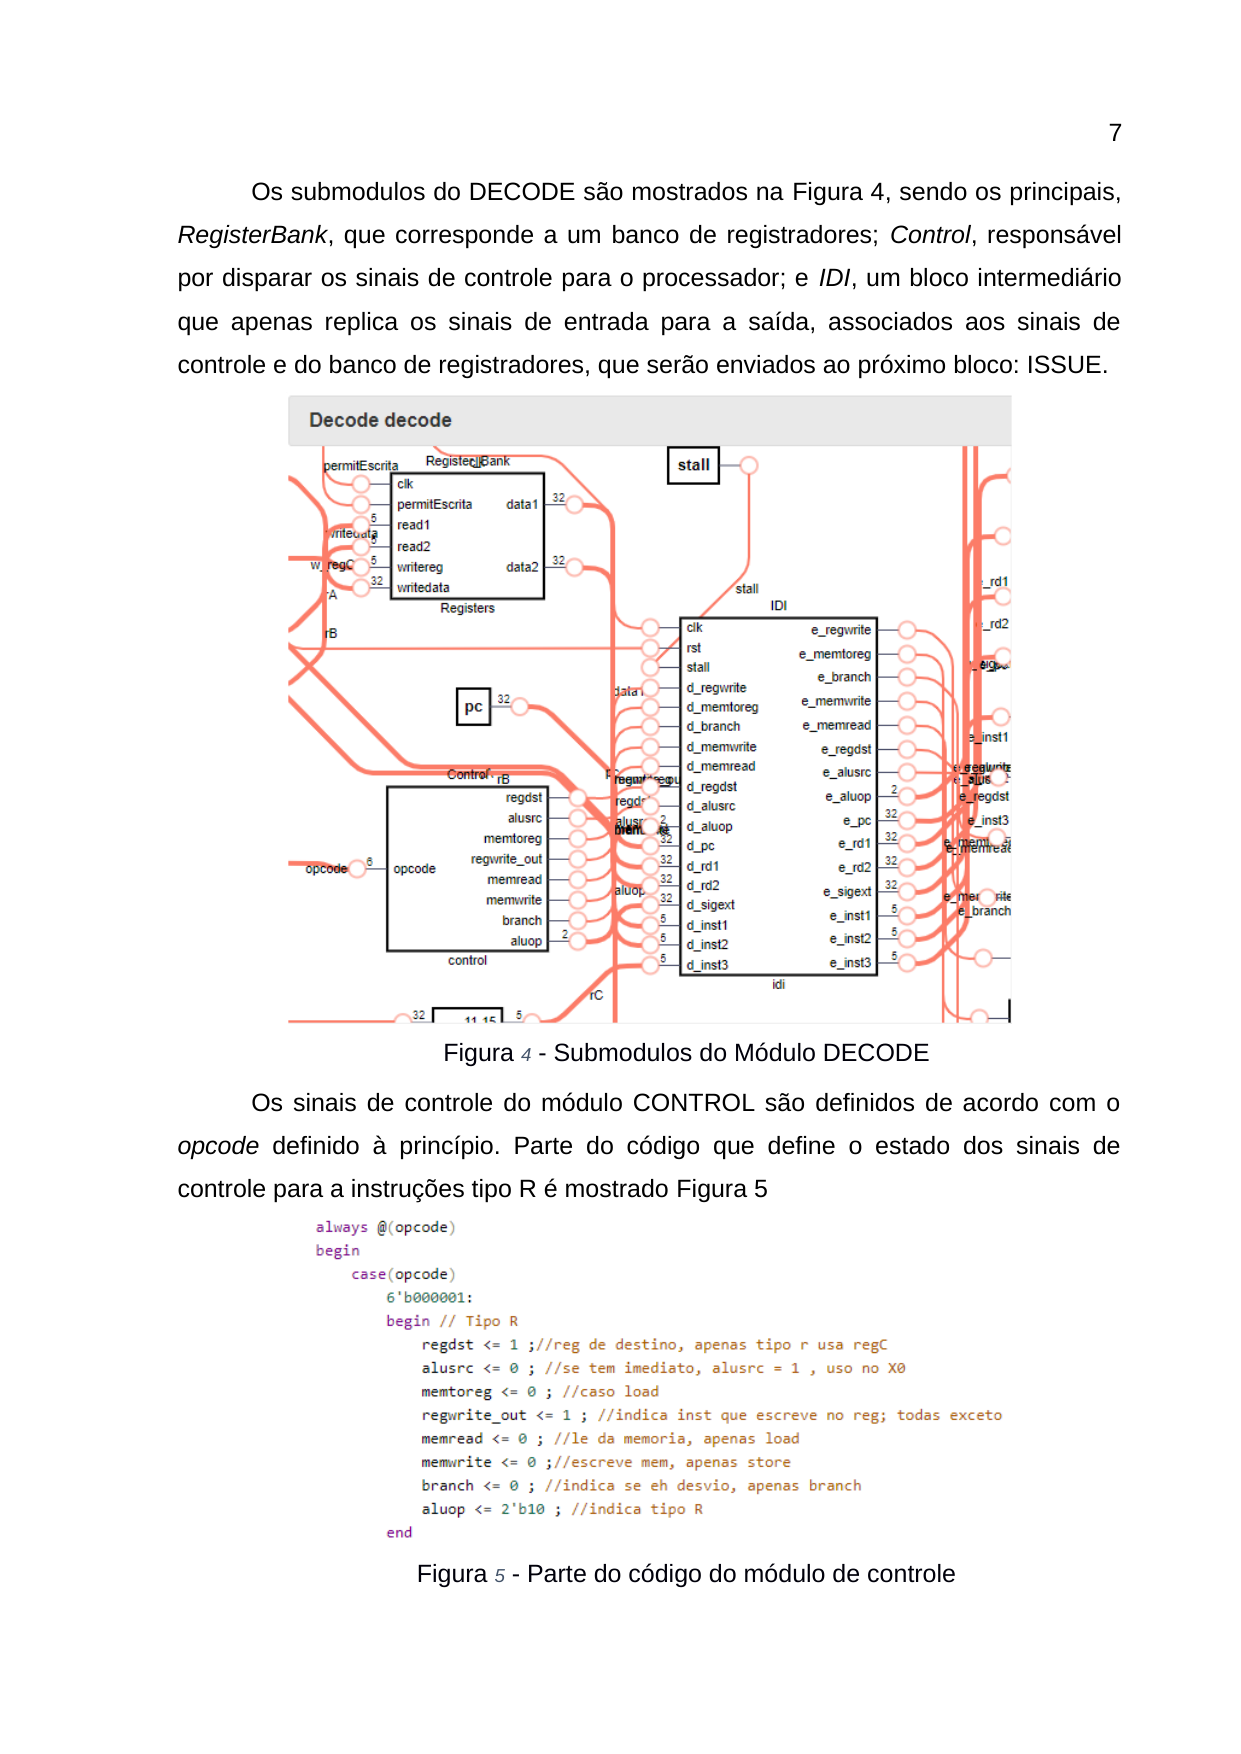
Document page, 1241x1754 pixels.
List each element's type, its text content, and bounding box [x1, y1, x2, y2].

text Os submodulos do DECODE são mostrados na Figura 4, sendo os principais, RegisterBank, que corresponde a um banco de registradores; Control, responsável por disparar os sinais de controle para o processador; e IDI, um bloco intermediário que apenas replica os sinais de entrada para a saída, associados aos sinais de controle e do banco de registradores, que serão enviados ao próximo bloco: ISSUE. [177, 177, 1122, 378]
text Os sinais de controle do módulo CONTROL são definidos de acordo com o opcode definido à princípio. Parte do código que define o estado dos sinais de controle para a instruções tipo R é mostrado Figura 5 [177, 1088, 1122, 1203]
text Figura 4 - Submodulos do Módulo DECODE [177, 1038, 1122, 1067]
picture [293, 1217, 1006, 1545]
picture [286, 392, 1012, 1024]
table_header [177, 393, 1121, 1038]
text Figura 5 - Parte do código do módulo de controle [177, 1558, 1122, 1587]
table_header [177, 1217, 1121, 1558]
